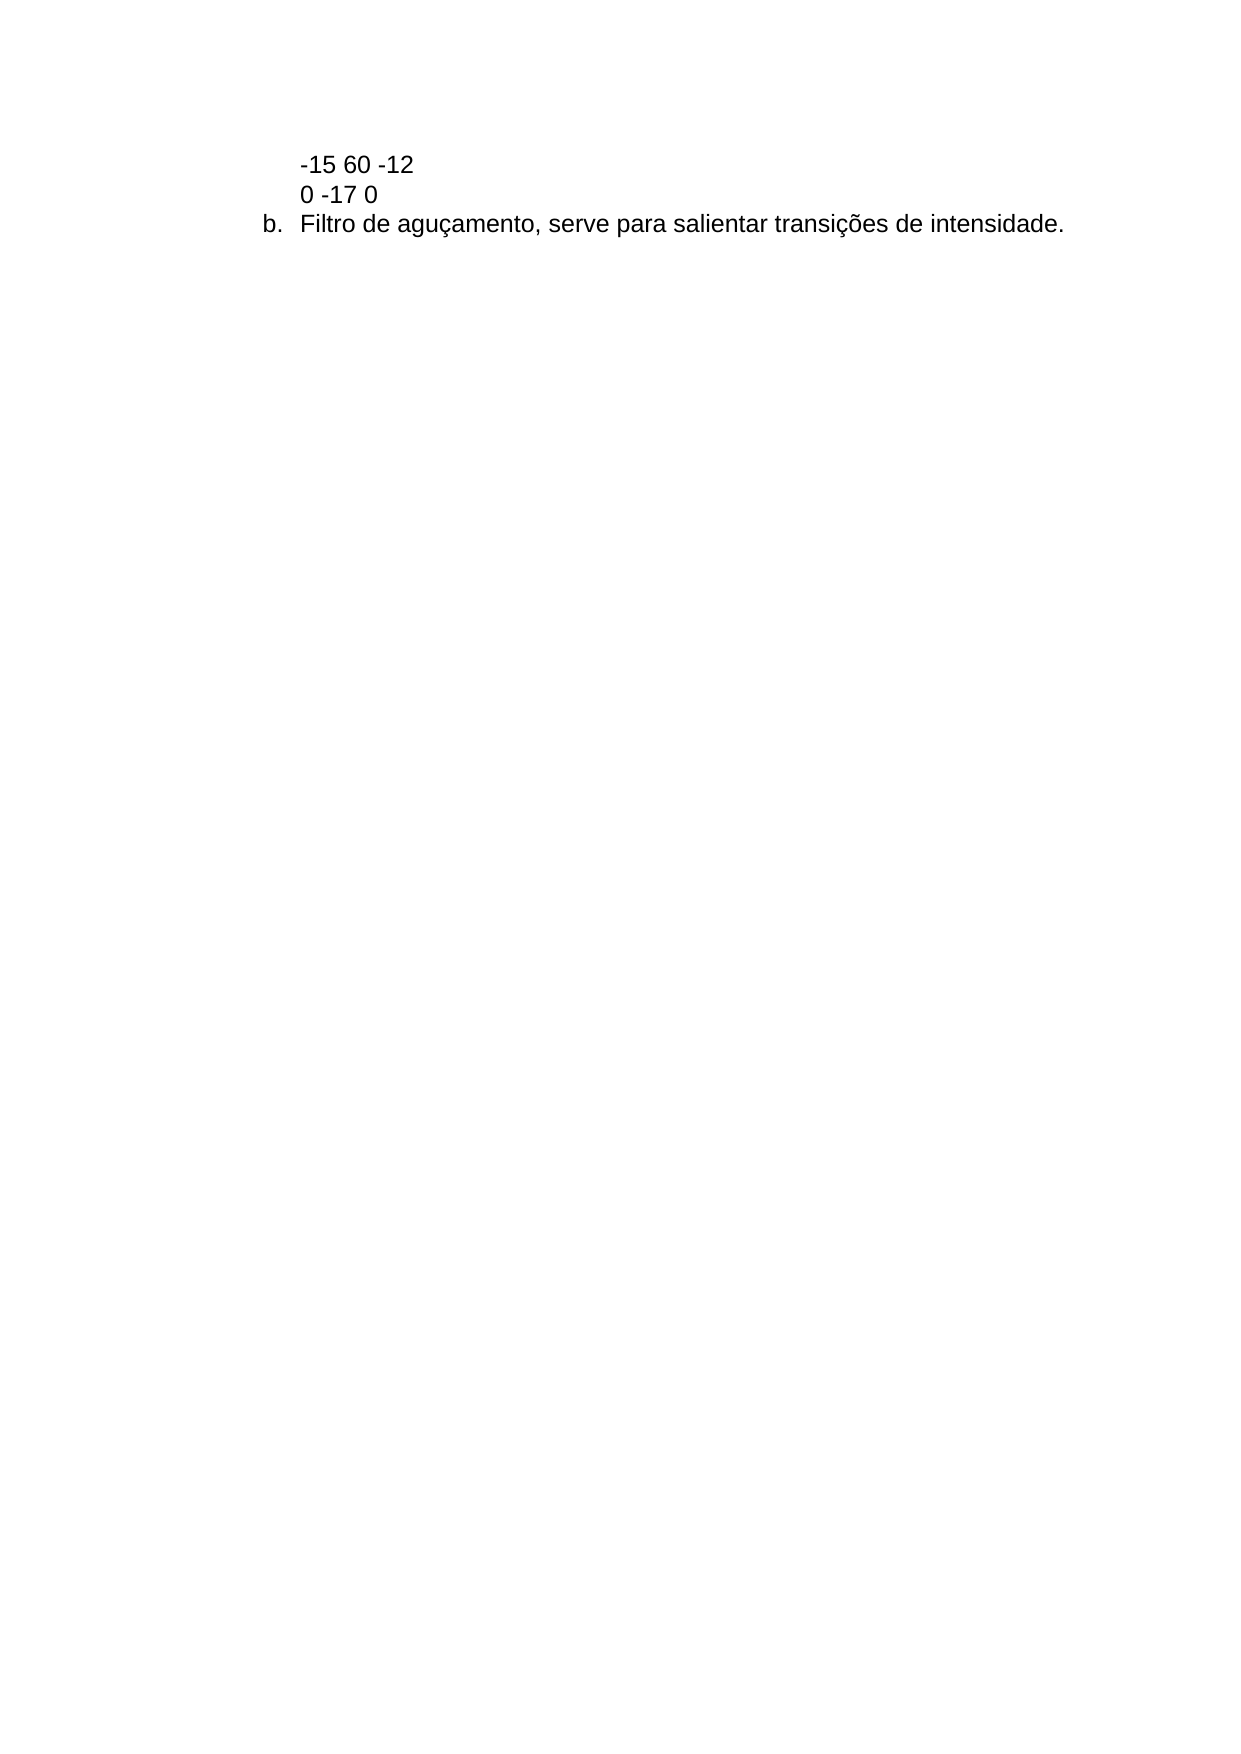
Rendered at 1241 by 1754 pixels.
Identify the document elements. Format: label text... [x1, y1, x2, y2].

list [262, 150, 1090, 208]
list Filtro de aguçamento, serve para salientar transições de intensidade. [262, 208, 1090, 237]
